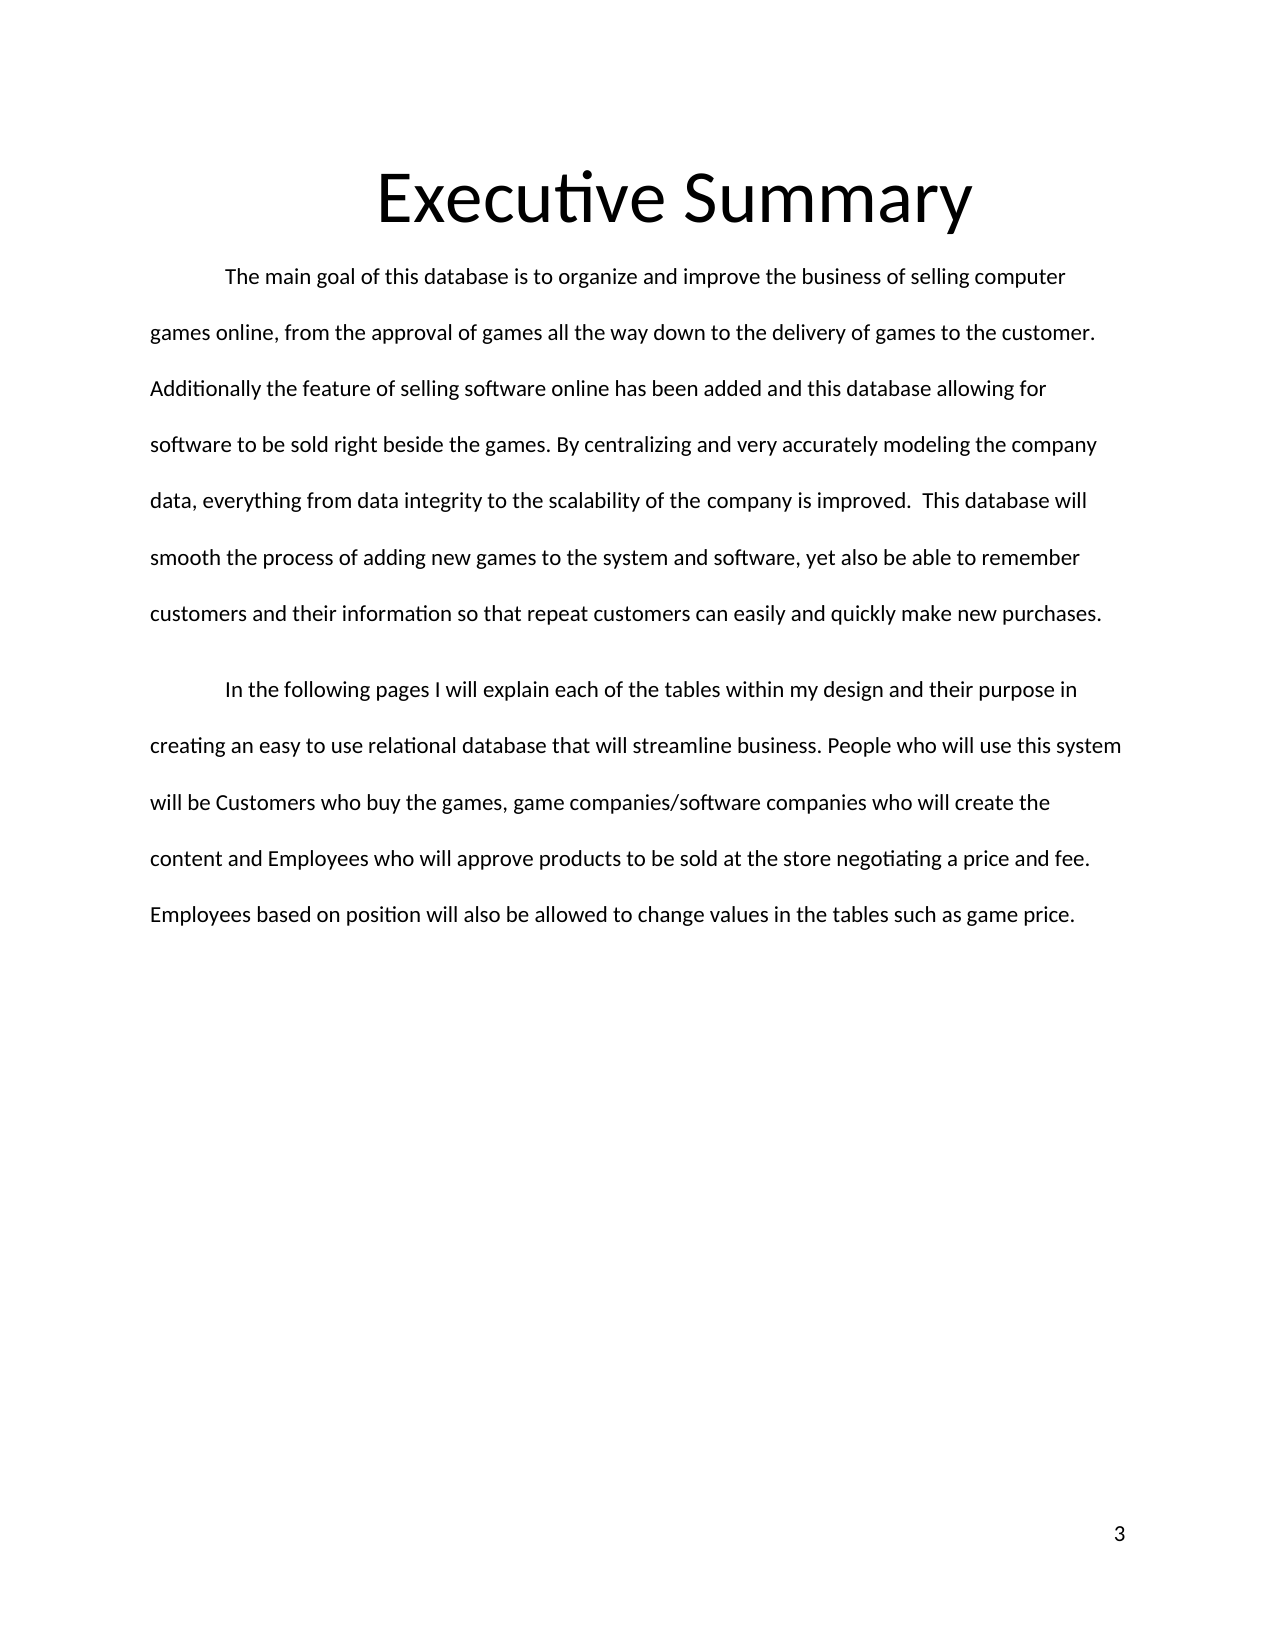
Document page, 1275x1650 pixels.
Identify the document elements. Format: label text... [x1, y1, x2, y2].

text In the following pages I will explain each of the tables within my design and their purpose in creating an easy to use relational database that will streamline business. People who will use this system will be Customers who buy the games, game companies/software companies who will create the content and Employees who will approve products to be sold at the store negotiating a price and fee. Employees based on position will also be allowed to change values in the tables such as game price. [150, 676, 1125, 928]
text The main goal of this database is to organize and improve the business of selling computer games online, from the approval of games all the way down to the delivery of games to the customer. Additionally the feature of selling software online has been added and this database allowing for software to be sold right beside the games. By centralizing and very accurately modeling the company data, everything from data integrity to the scalability of the company is improved. This database will smooth the process of adding new games to the system and software, yet also be able to remember customers and their information so that repeat customers can easily and quickly make new purchases. [150, 262, 1125, 627]
text Executive Summary [150, 150, 1125, 242]
